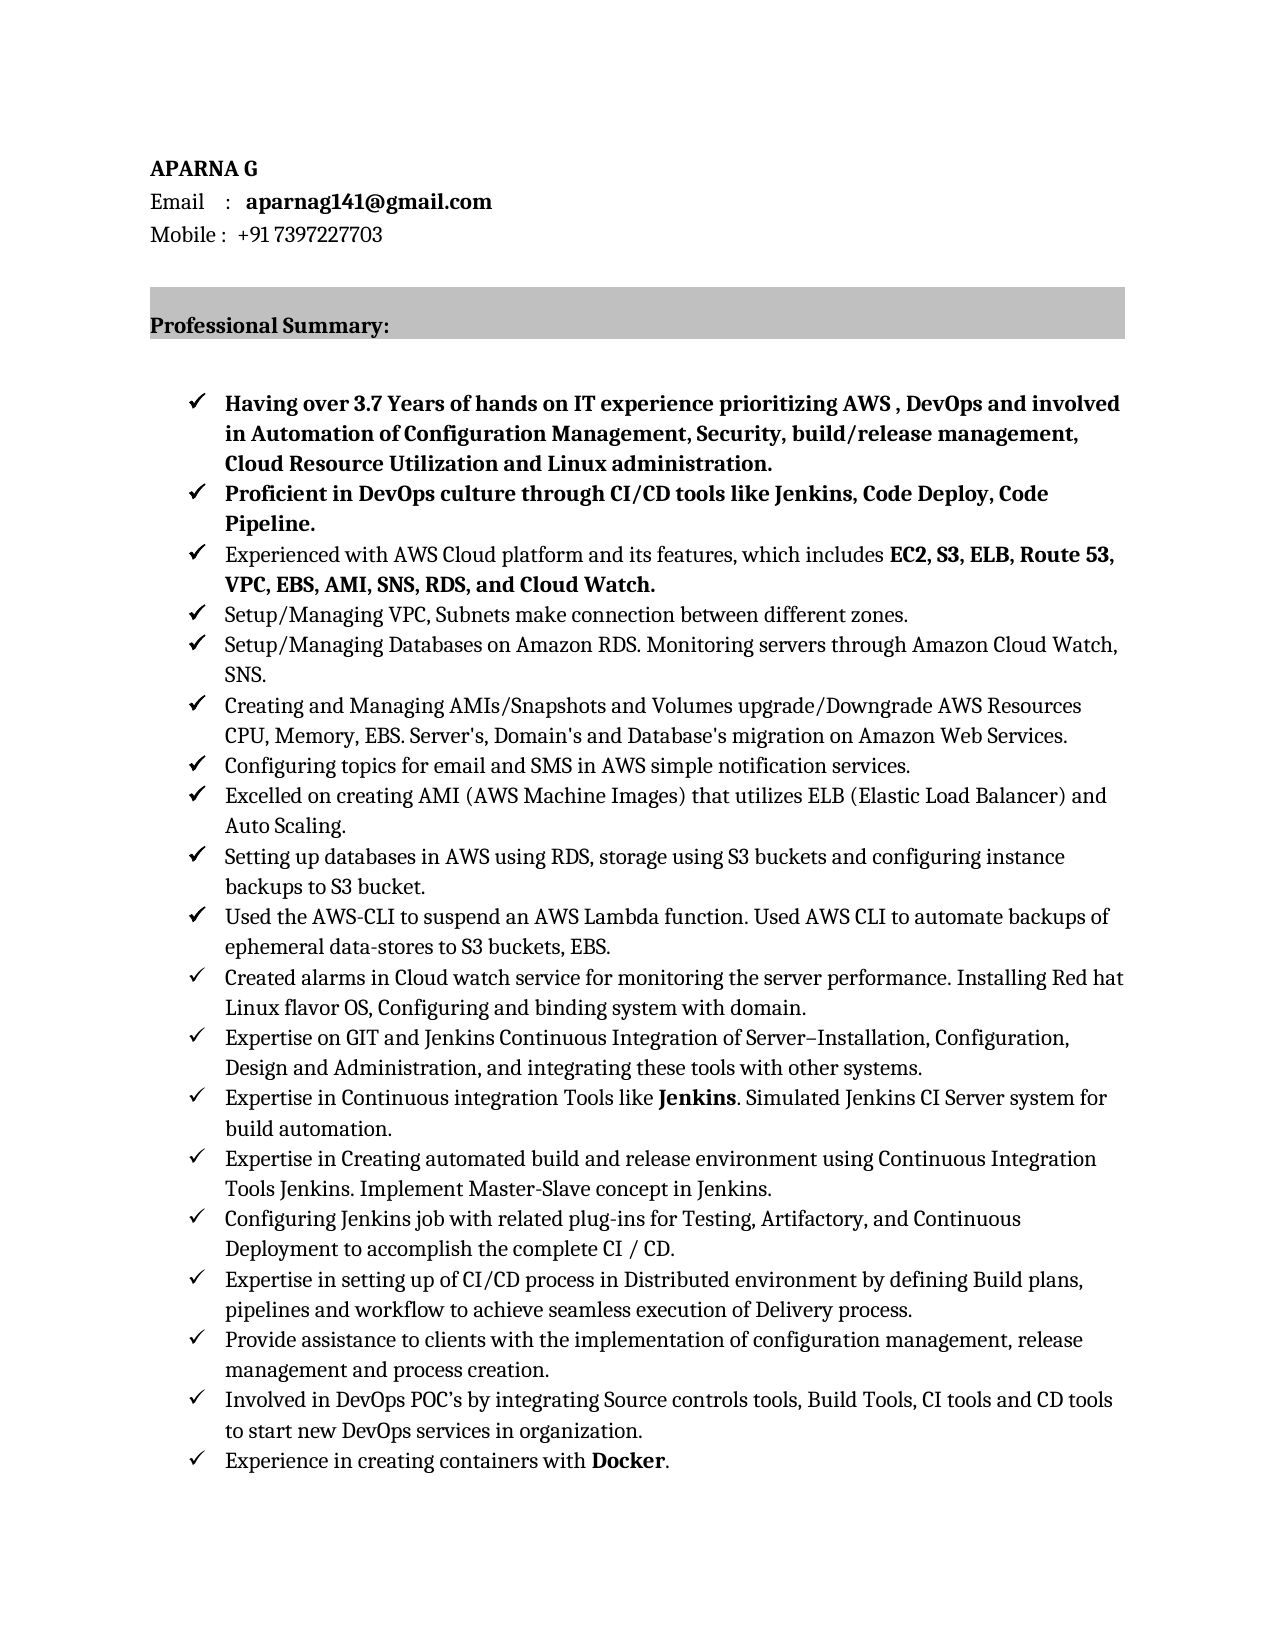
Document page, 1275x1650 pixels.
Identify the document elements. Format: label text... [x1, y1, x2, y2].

list Expertise in Continuous integration Tools like Jenkins. Simulated Jenkins CI Server system for build automation. [187, 1085, 1125, 1142]
text APARNA G [150, 156, 1125, 183]
list Expertise on GIT and Jenkins Continuous Integration of Server–Installation, Configuration, Design and Administration, and integrating these tools with other systems. [187, 1025, 1125, 1081]
list Configuring topics for email and SMS in AWS simple notification services. [187, 753, 1125, 779]
list Expertise in Creating automated build and release environment using Continuous Integration Tools Jenkins. Implement Master-Slave concept in Jenkins. [187, 1146, 1125, 1202]
list Setup/Managing Databases on Amazon RDS. Monitoring servers through Amazon Cloud Watch, SNS. [187, 632, 1125, 689]
subtitle Professional Summary: [150, 313, 1125, 339]
list Created alarms in Cloud watch service for monitoring the server performance. Installing Red hat Linux flavor OS, Configuring and binding system with domain. [187, 964, 1125, 1021]
list Expertise in setting up of CI/CD process in Distributed environment by defining Build plans, pipelines and workflow to achieve seamless execution of Delivery process. [187, 1266, 1125, 1323]
list Used the AWS-CLI to suspend an AWS Lambda function. Used AWS CLI to automate backups of ephemeral data-stores to S3 buckets, EBS. [187, 904, 1125, 961]
list Involved in DevOps POC’s by integrating Source controls tools, Build Tools, CI tools and CD tools to start new DevOps services in organization. [187, 1387, 1125, 1444]
list Setting up databases in AWS using RDS, storage using S3 buckets and configuring instance backups to S3 bucket. [187, 843, 1125, 900]
list Configuring Jenkins job with related plug-ins for Testing, Artifactory, and Continuous Deployment to accomplish the complete CI / CD. [187, 1206, 1125, 1263]
list Experience in creating containers with Docker. [187, 1448, 1125, 1474]
list Excelled on creating AMI (AWS Machine Images) that utilizes ELB (Elastic Load Balancer) and Auto Scaling. [187, 783, 1125, 840]
text Mobile : +91 7397227703 [150, 221, 1125, 248]
list Having over 3.7 Years of hands on IT experience prioritizing AWS , DevOps and involved in Automation of Configuration Management, Security, build/release management, Cloud Resource Utilization and Linux administration. [187, 390, 1125, 477]
list Creating and Managing AMIs/Snapshots and Volumes upgrade/Downgrade AWS Resources CPU, Memory, EBS. Server's, Domain's and Database's migration on Amazon Web Services. [187, 692, 1125, 749]
list Setup/Managing VPC, Subnets make connection between different zones. [187, 602, 1125, 628]
list Proficient in DevOps culture through CI/CD tools like Jenkins, Code Deploy, Code Pipeline. [187, 481, 1125, 538]
list Experienced with AWS Cloud platform and its features, which includes EC2, S3, ELB, Route 53, VPC, EBS, AMI, SNS, RDS, and Cloud Watch. [187, 541, 1125, 598]
text Email : aparnag141@gmail.com [150, 189, 1125, 215]
list Provide assistance to clients with the implementation of configuration management, release management and process creation. [187, 1327, 1125, 1383]
